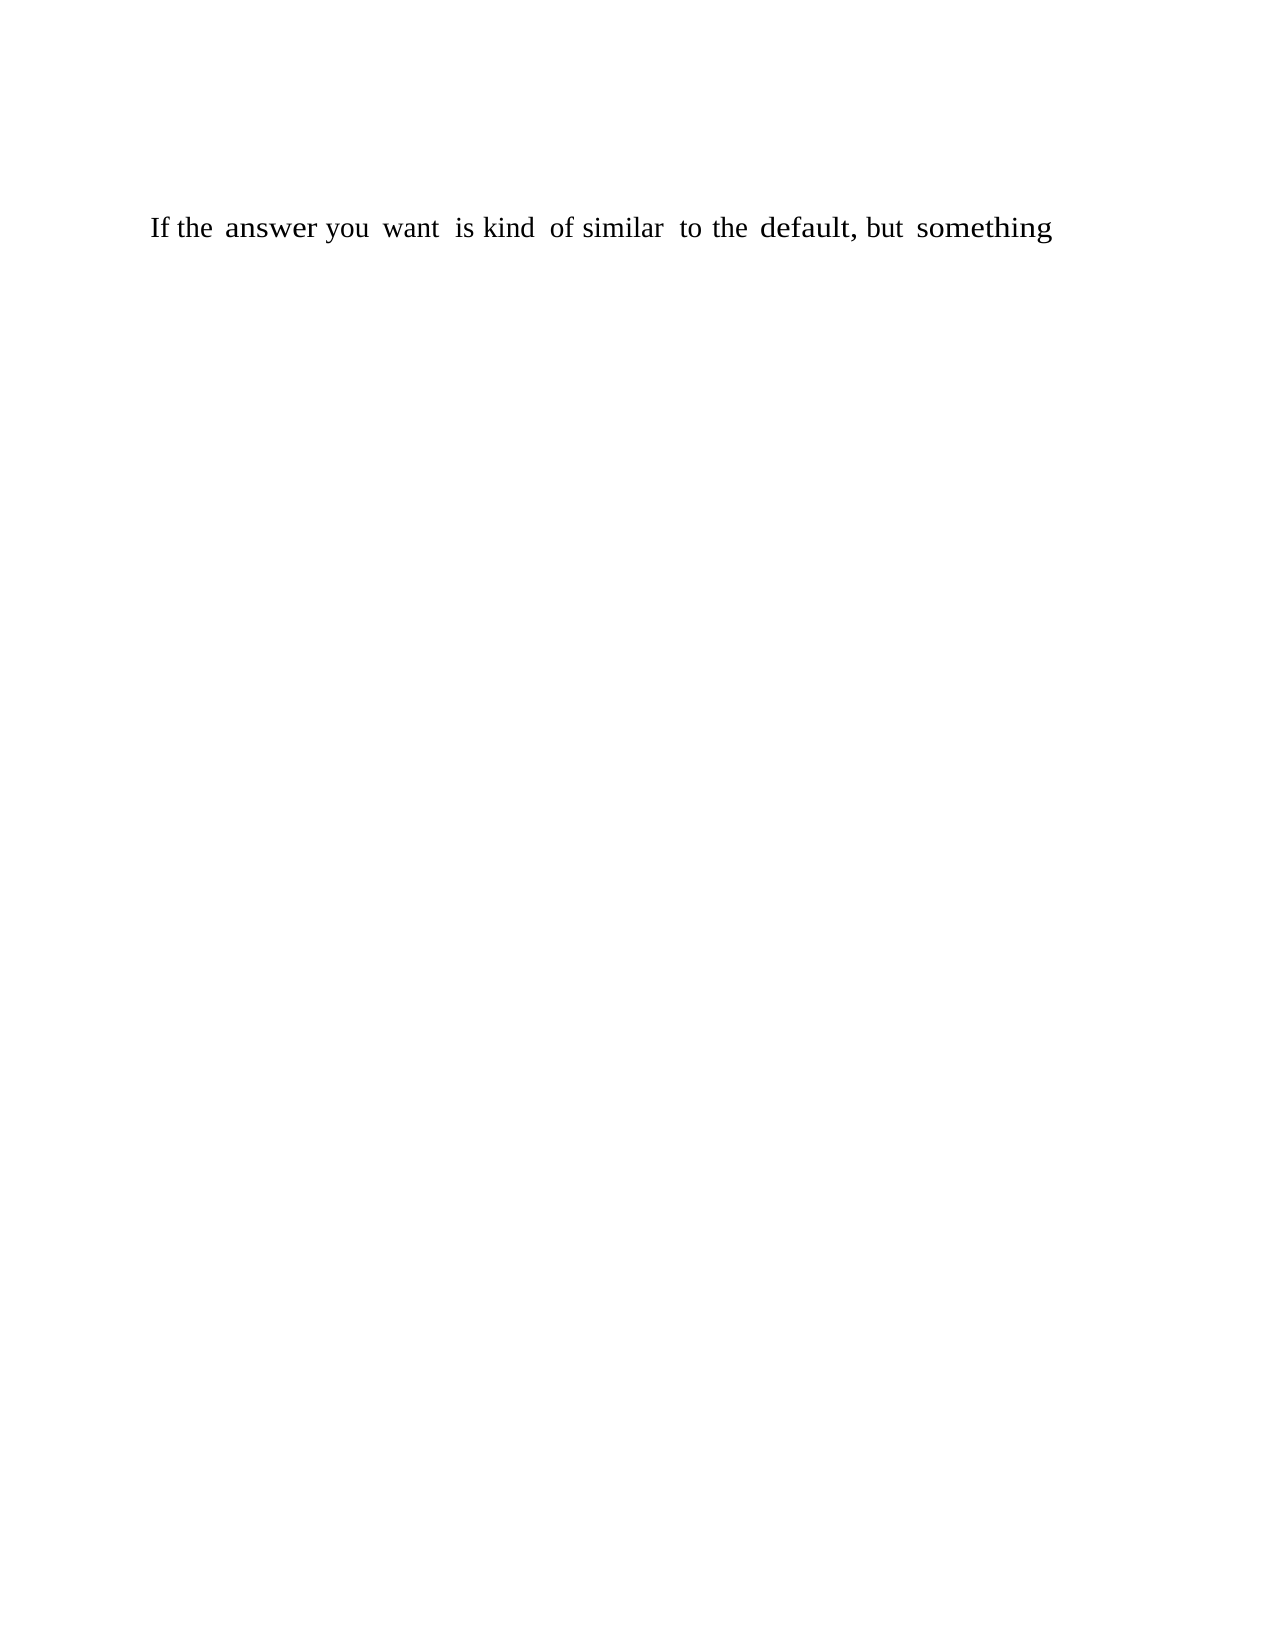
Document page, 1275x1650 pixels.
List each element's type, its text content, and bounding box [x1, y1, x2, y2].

text If the answer you want is kind of similar to the default, but something [150, 210, 1139, 243]
